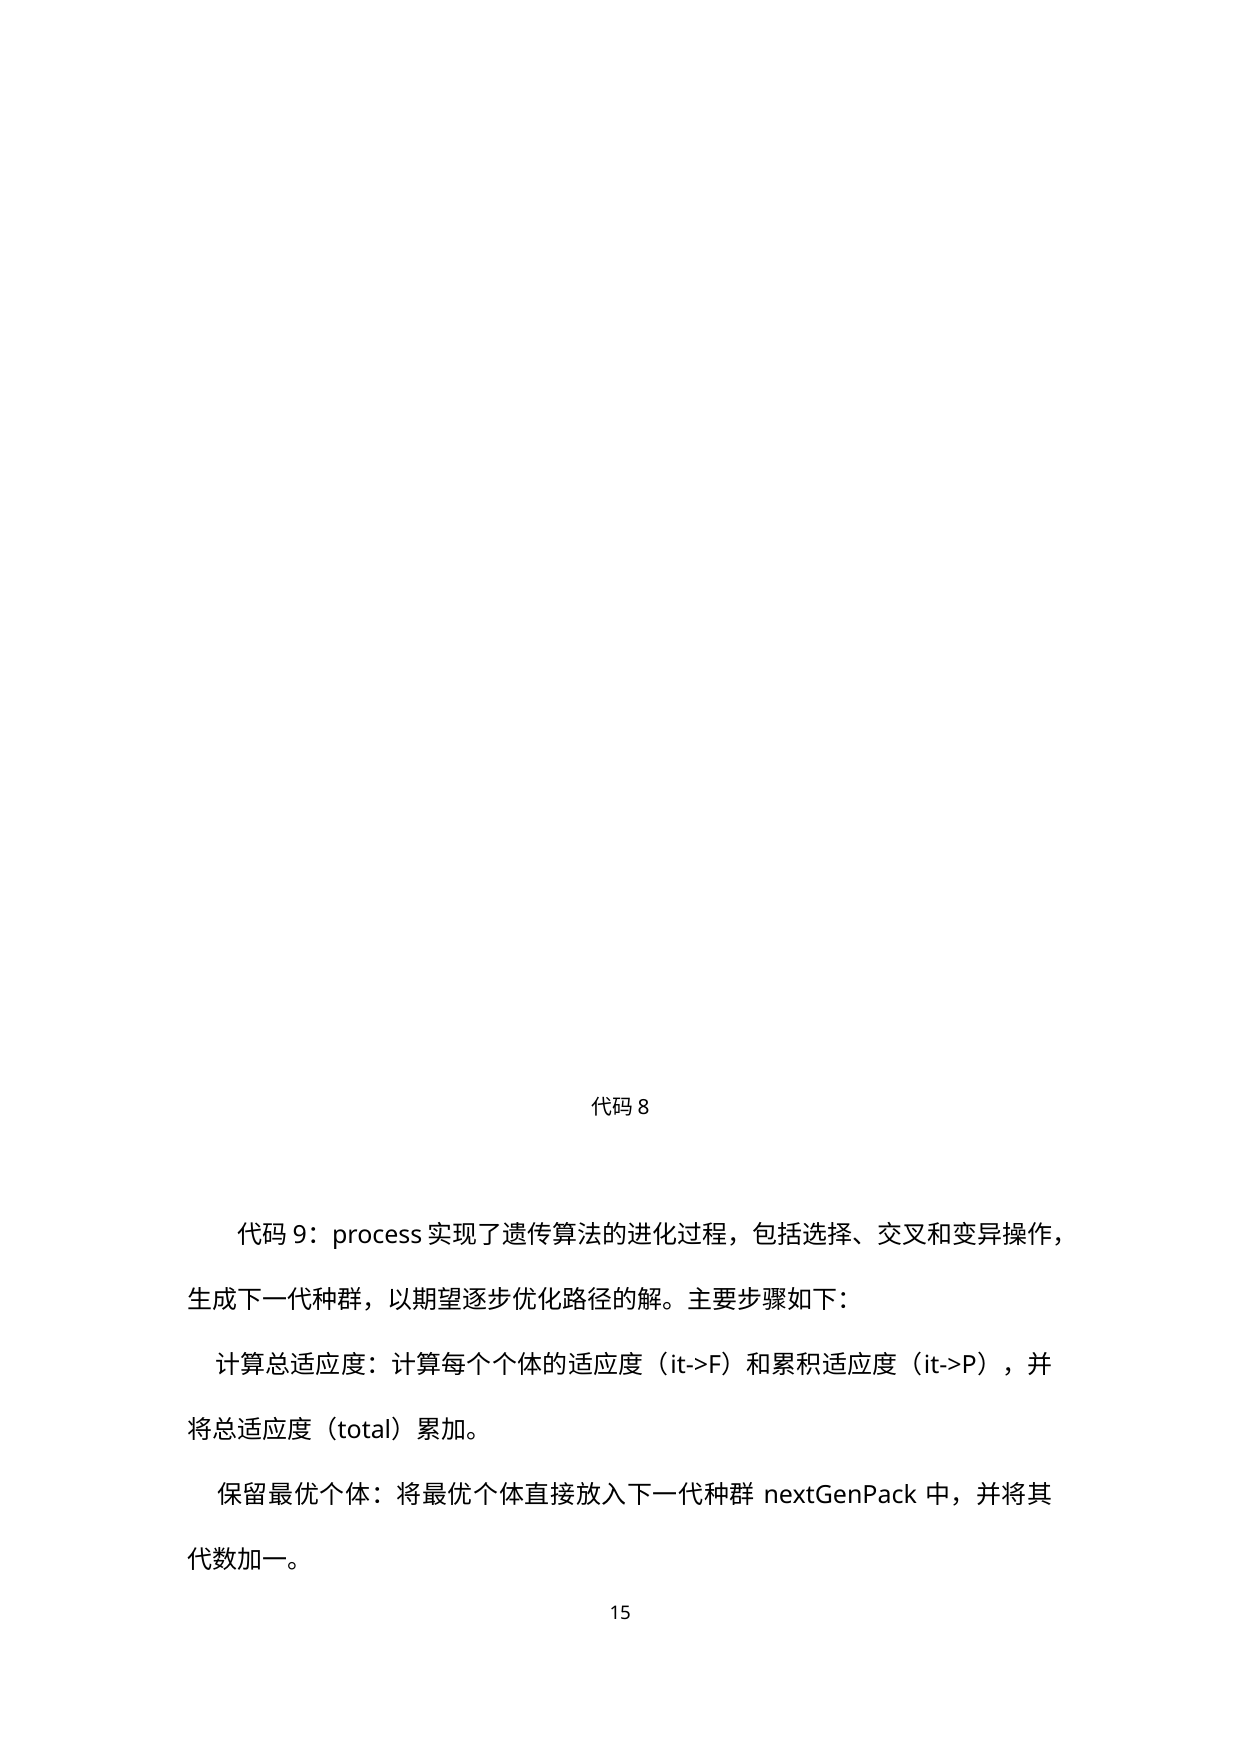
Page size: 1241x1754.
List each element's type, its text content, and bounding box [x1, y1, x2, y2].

text 保留最优个体：将最优个体直接放入下一代种群 nextGenPack 中，并将其代数加一。 [187, 1460, 1053, 1590]
text 计算总适应度：计算每个个体的适应度（it->F）和累积适应度（it->P），并将总适应度（total）累加。 [187, 1330, 1053, 1460]
text 代码9：process实现了遗传算法的进化过程，包括选择、交叉和变异操作，生成下一代种群，以期望逐步优化路径的解。主要步骤如下： [187, 1200, 1053, 1330]
